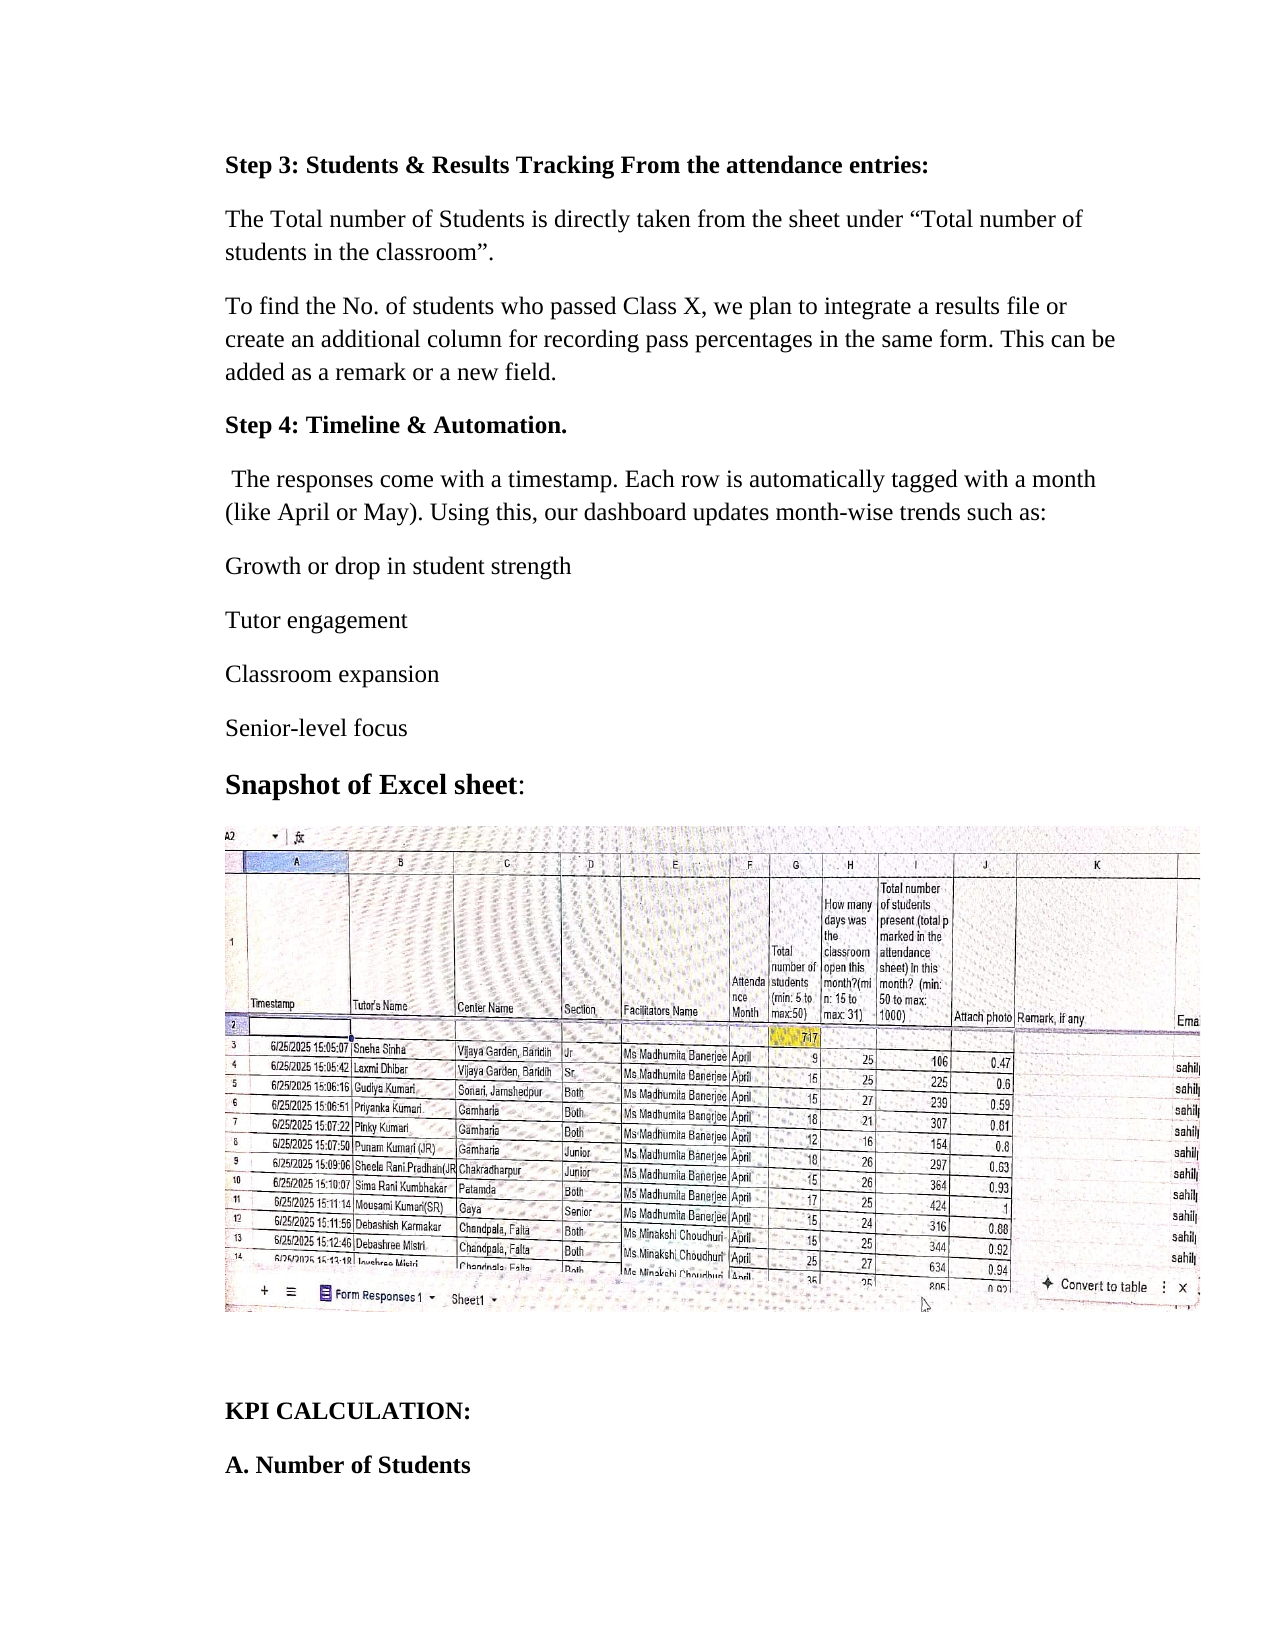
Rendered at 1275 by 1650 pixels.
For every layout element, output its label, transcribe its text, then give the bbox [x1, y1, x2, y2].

picture [225, 826, 1200, 1312]
text The responses come with a timestamp. Each row is automatically tagged with a month (like April or May). Using this, our dashboard updates month-wise trends such as: [225, 464, 1125, 526]
text Snapshot of Excel sheet: [225, 767, 1125, 800]
text Growth or drop in student strength [225, 551, 1125, 580]
text Classroom expansion [225, 659, 1125, 688]
text Step 4: Timeline & Automation. [225, 411, 1125, 439]
text The Total number of Students is directly taken from the sheet under “Total number of students in the classroom”. [225, 204, 1125, 266]
text KPI CALCULATION: [225, 1396, 1125, 1425]
text Senior-level focus [225, 713, 1125, 742]
text To find the No. of students who passed Class X, we plan to integrate a results file or create an additional column for recording pass percentages in the same form. This can be added as a remark or a new field. [225, 291, 1125, 386]
text Tutor engagement [225, 605, 1125, 634]
text Step 3: Students & Results Tracking From the attendance entries: [225, 150, 1125, 179]
text A. Number of Students [225, 1450, 1125, 1479]
